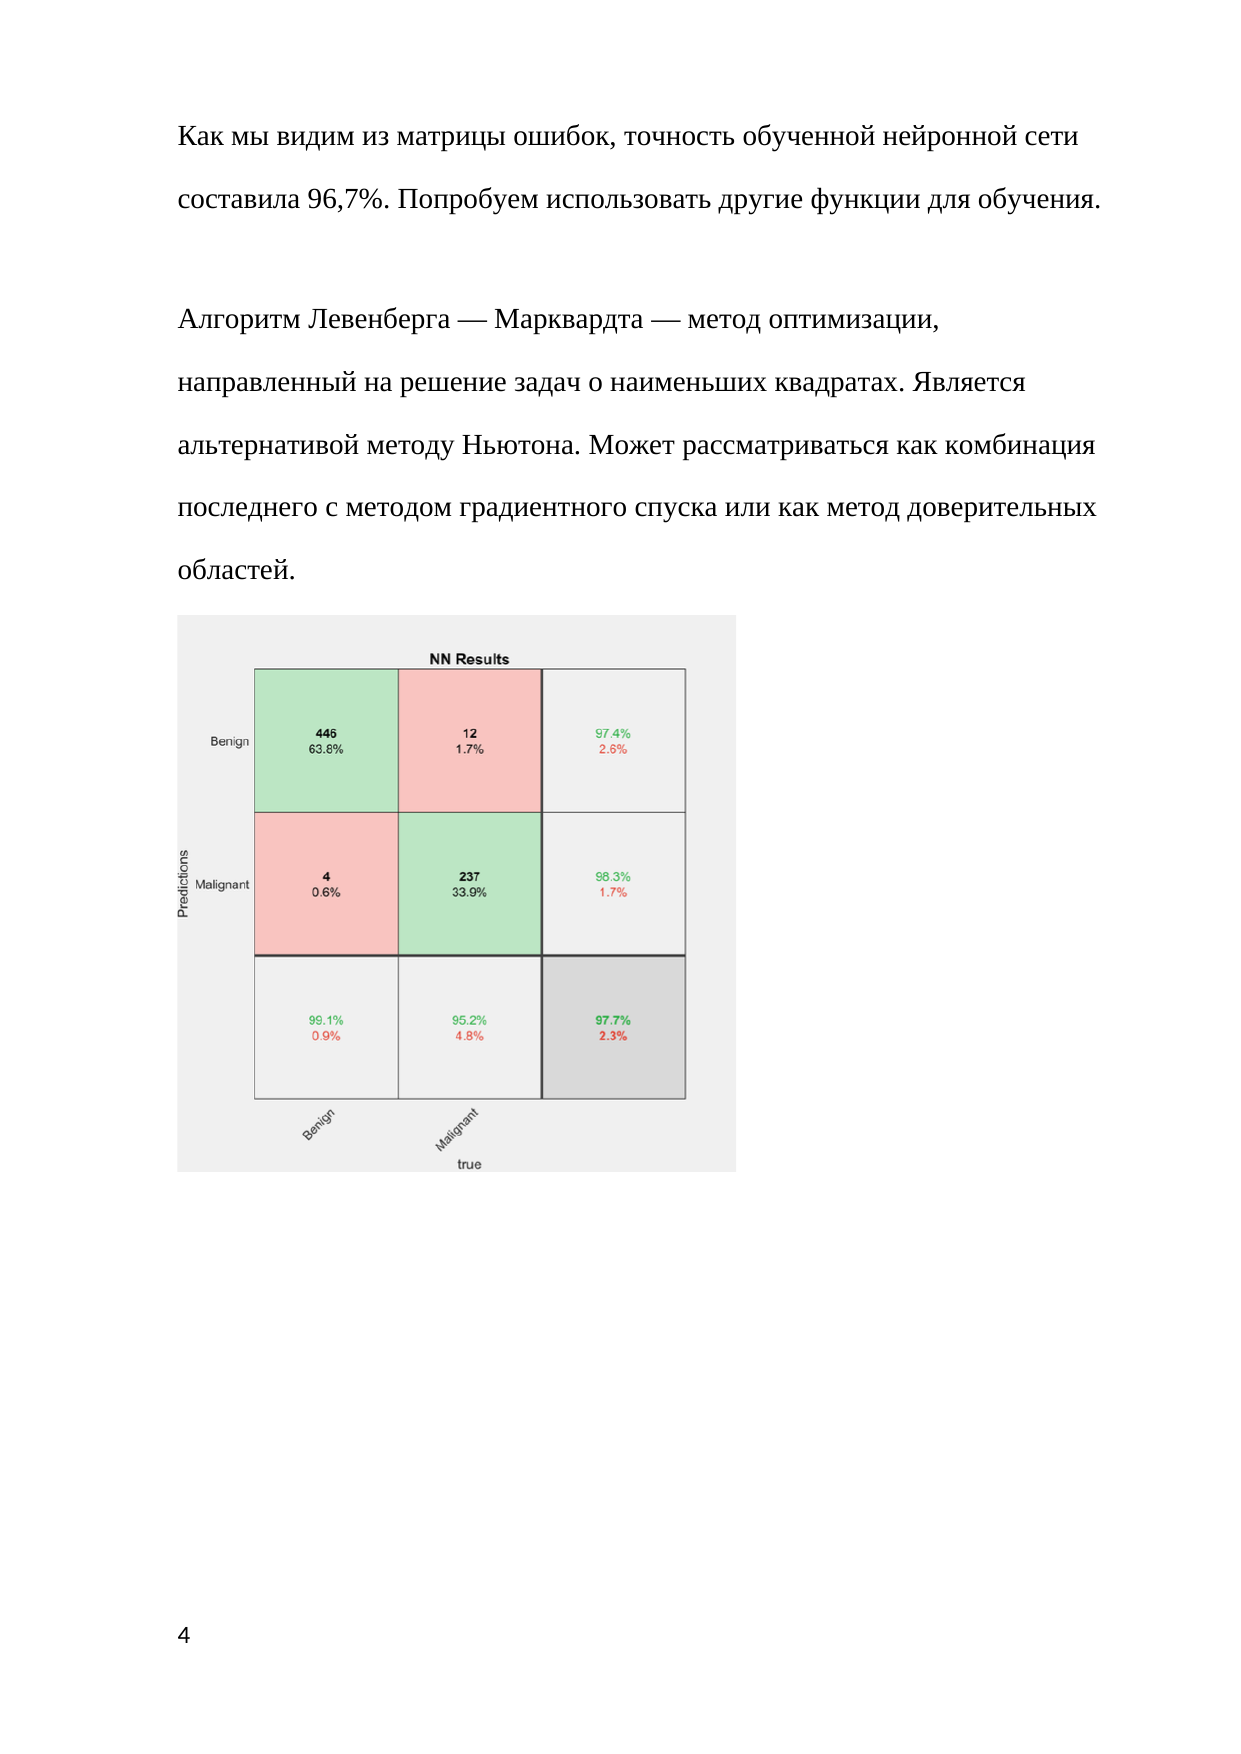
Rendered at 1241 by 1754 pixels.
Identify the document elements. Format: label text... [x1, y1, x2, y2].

text альтернативой методу Ньютона. Может рассматриваться как комбинация [177, 427, 1152, 460]
text направленный на решение задач о наименьших квадратах. Является [177, 364, 1152, 398]
picture [177, 615, 737, 1174]
text областей. [177, 552, 1152, 586]
text составила 96,7%. Попробуем использовать другие функции для обучения. [177, 181, 1152, 214]
text Как мы видим из матрицы ошибок, точность обученной нейронной сети [177, 118, 1152, 152]
text последнего с методом градиентного спуска или как метод доверительных [177, 489, 1152, 523]
text Алгоритм Левенберга — Марквардта — метод оптимизации, [177, 301, 1152, 335]
